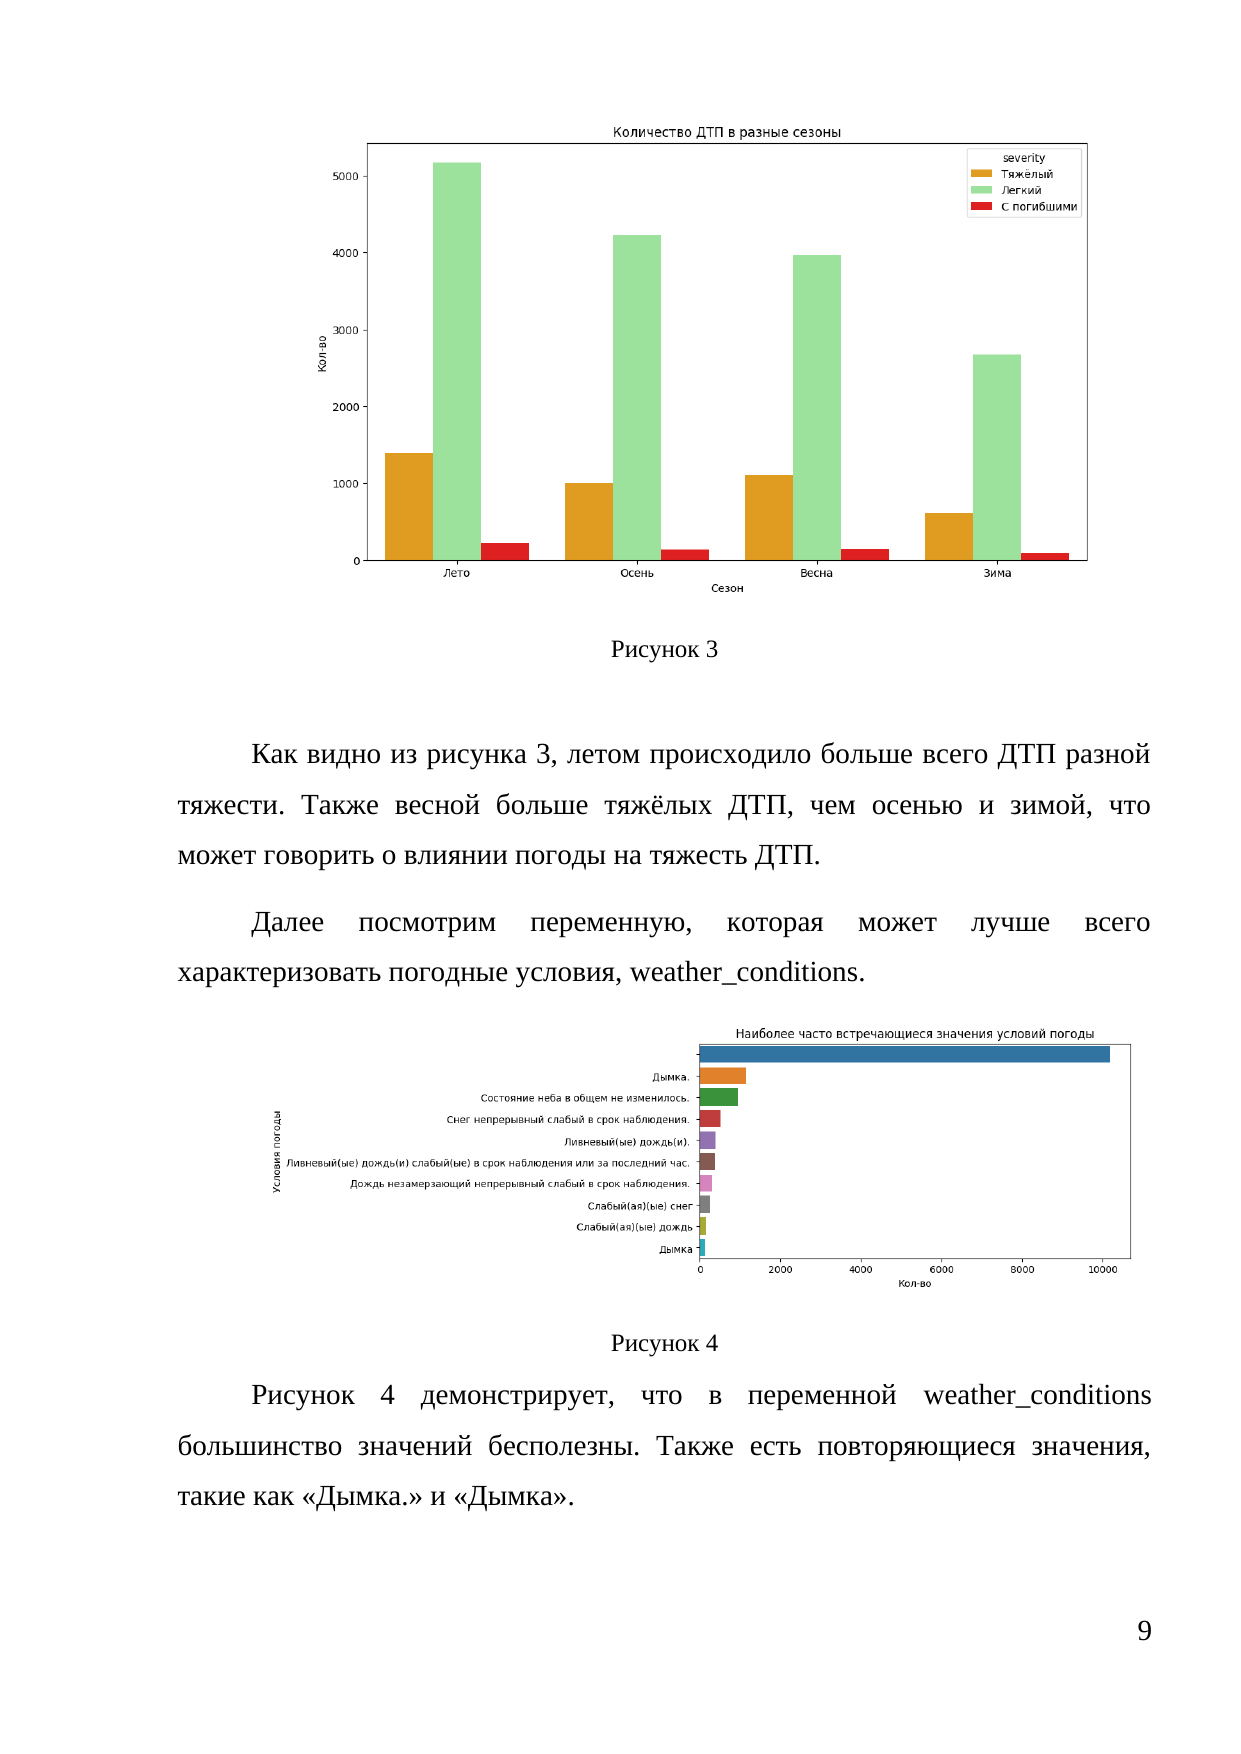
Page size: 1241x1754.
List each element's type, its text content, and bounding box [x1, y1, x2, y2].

text Рисунок 3 [177, 634, 1152, 663]
text Далее посмотрим переменную, которая может лучше всего характеризовать погодные условия, weather_conditions. [177, 904, 1152, 988]
picture [309, 118, 1094, 601]
text Рисунок 4 демонстрирует, что в переменной weather_conditions большинство значений бесполезны. Также есть повторяющиеся значения, такие как «Дымка.» и «Дымка». [177, 1377, 1152, 1511]
text Рисунок 4 [177, 1328, 1152, 1356]
picture [266, 1021, 1137, 1295]
text Как видно из рисунка 3, летом происходило больше всего ДТП разной тяжести. Также весной больше тяжёлых ДТП, чем осенью и зимой, что может говорить о влиянии погоды на тяжесть ДТП. [177, 737, 1152, 871]
